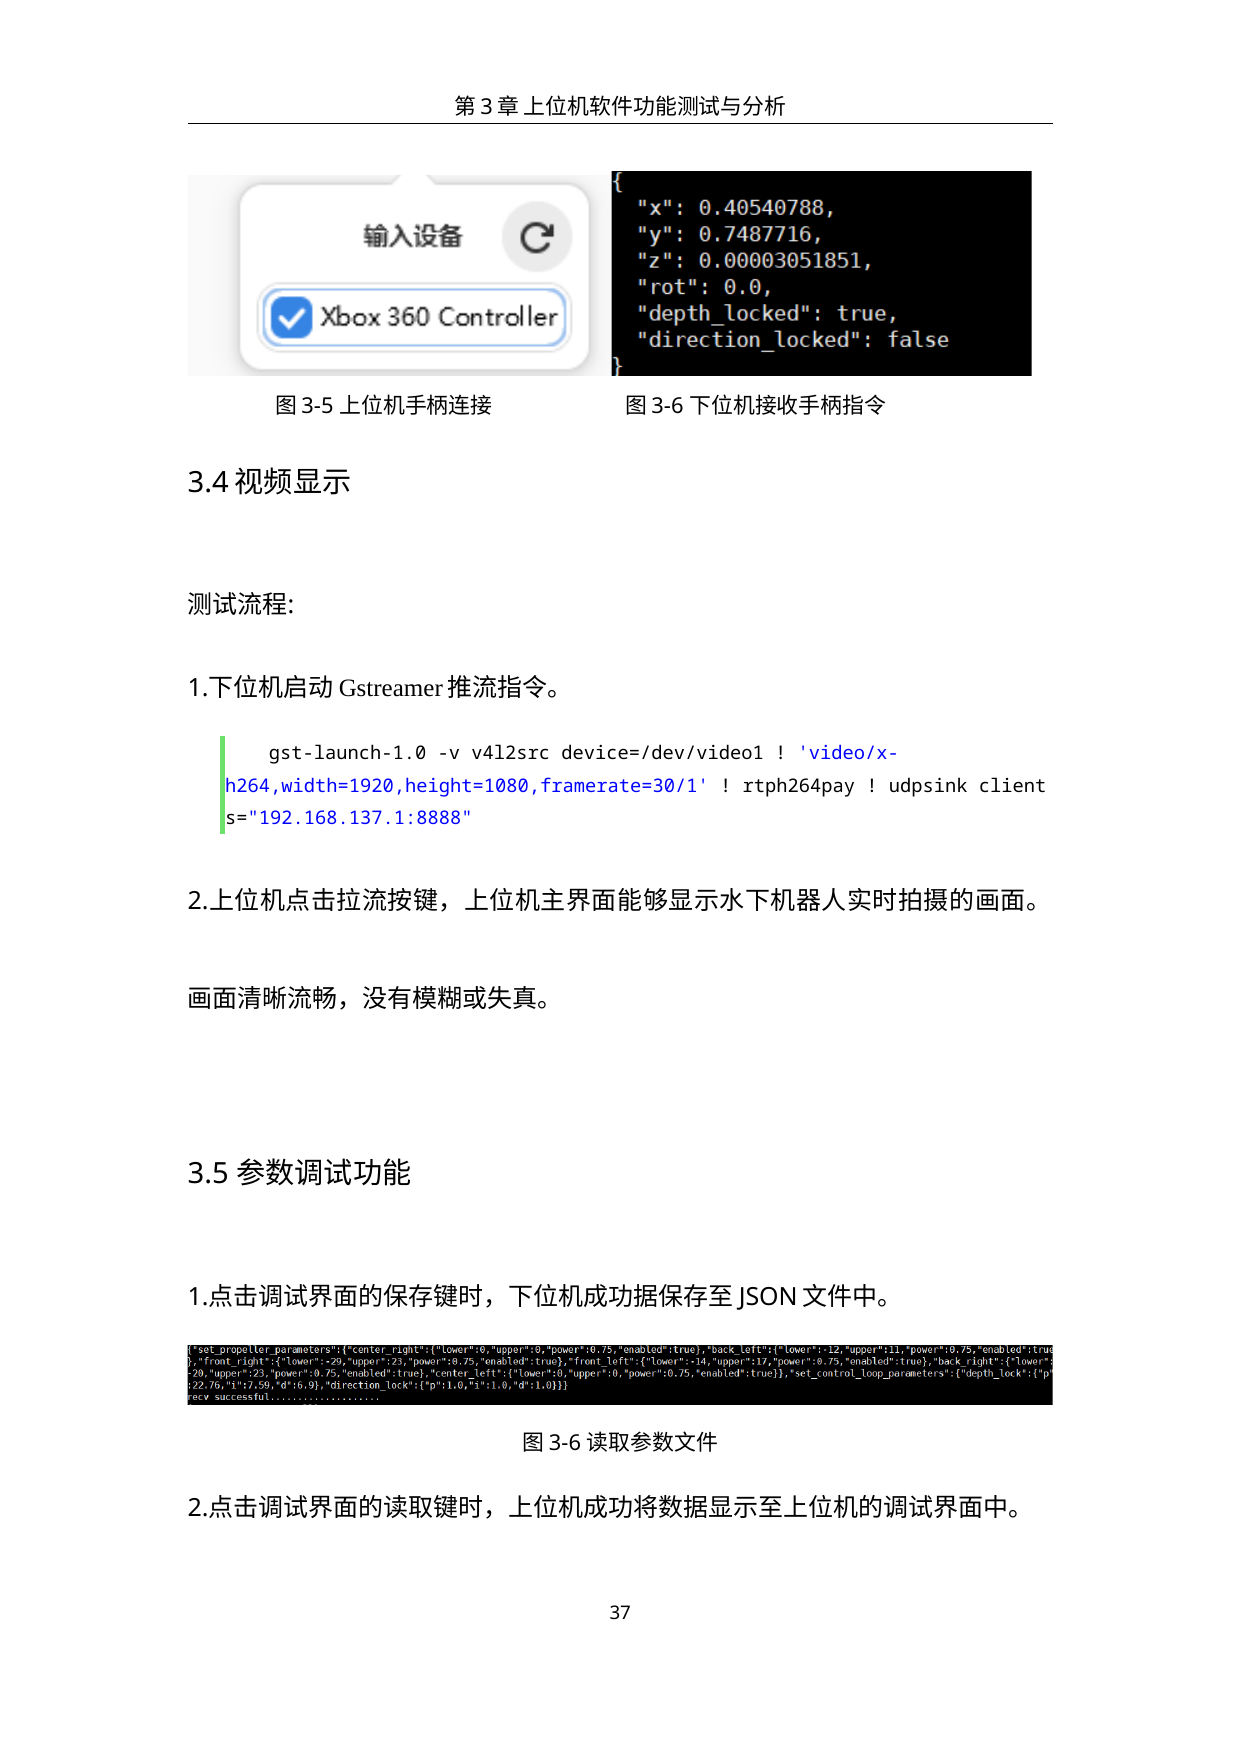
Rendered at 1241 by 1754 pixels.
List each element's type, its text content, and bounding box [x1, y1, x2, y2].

text 图3-6 读取参数文件 [187, 1425, 1053, 1457]
text 1.点击调试界面的保存键时，下位机成功据保存至JSON文件中。 [187, 1262, 1053, 1327]
picture [187, 171, 1032, 376]
text 2.上位机点击拉流按键，上位机主界面能够显示水下机器人实时拍摄的画面。画面清晰流畅，没有模糊或失真。 [187, 866, 1053, 1029]
text gst-launch-1.0 -v v4l2src device=/dev/video1 ! 'video/x-h264,width=1920,height=1080,framerate=30/1' ! rtph264pay ! udpsink clients="192.168.137.1:8888" [225, 736, 1053, 834]
subtitle 3.5 参数调试功能 [187, 1139, 1053, 1204]
text 2.点击调试界面的读取键时，上位机成功将数据显示至上位机的调试界面中。 [187, 1473, 1053, 1538]
picture [187, 1345, 1053, 1405]
text 图3-5 上位机手柄连接 图3-6 下位机接收手柄指令 [187, 387, 1053, 420]
text 1.下位机启动Gstreamer推流指令。 [187, 653, 1053, 718]
text 测试流程: [187, 570, 1053, 635]
subtitle 3.4视频显示 [187, 447, 1053, 512]
